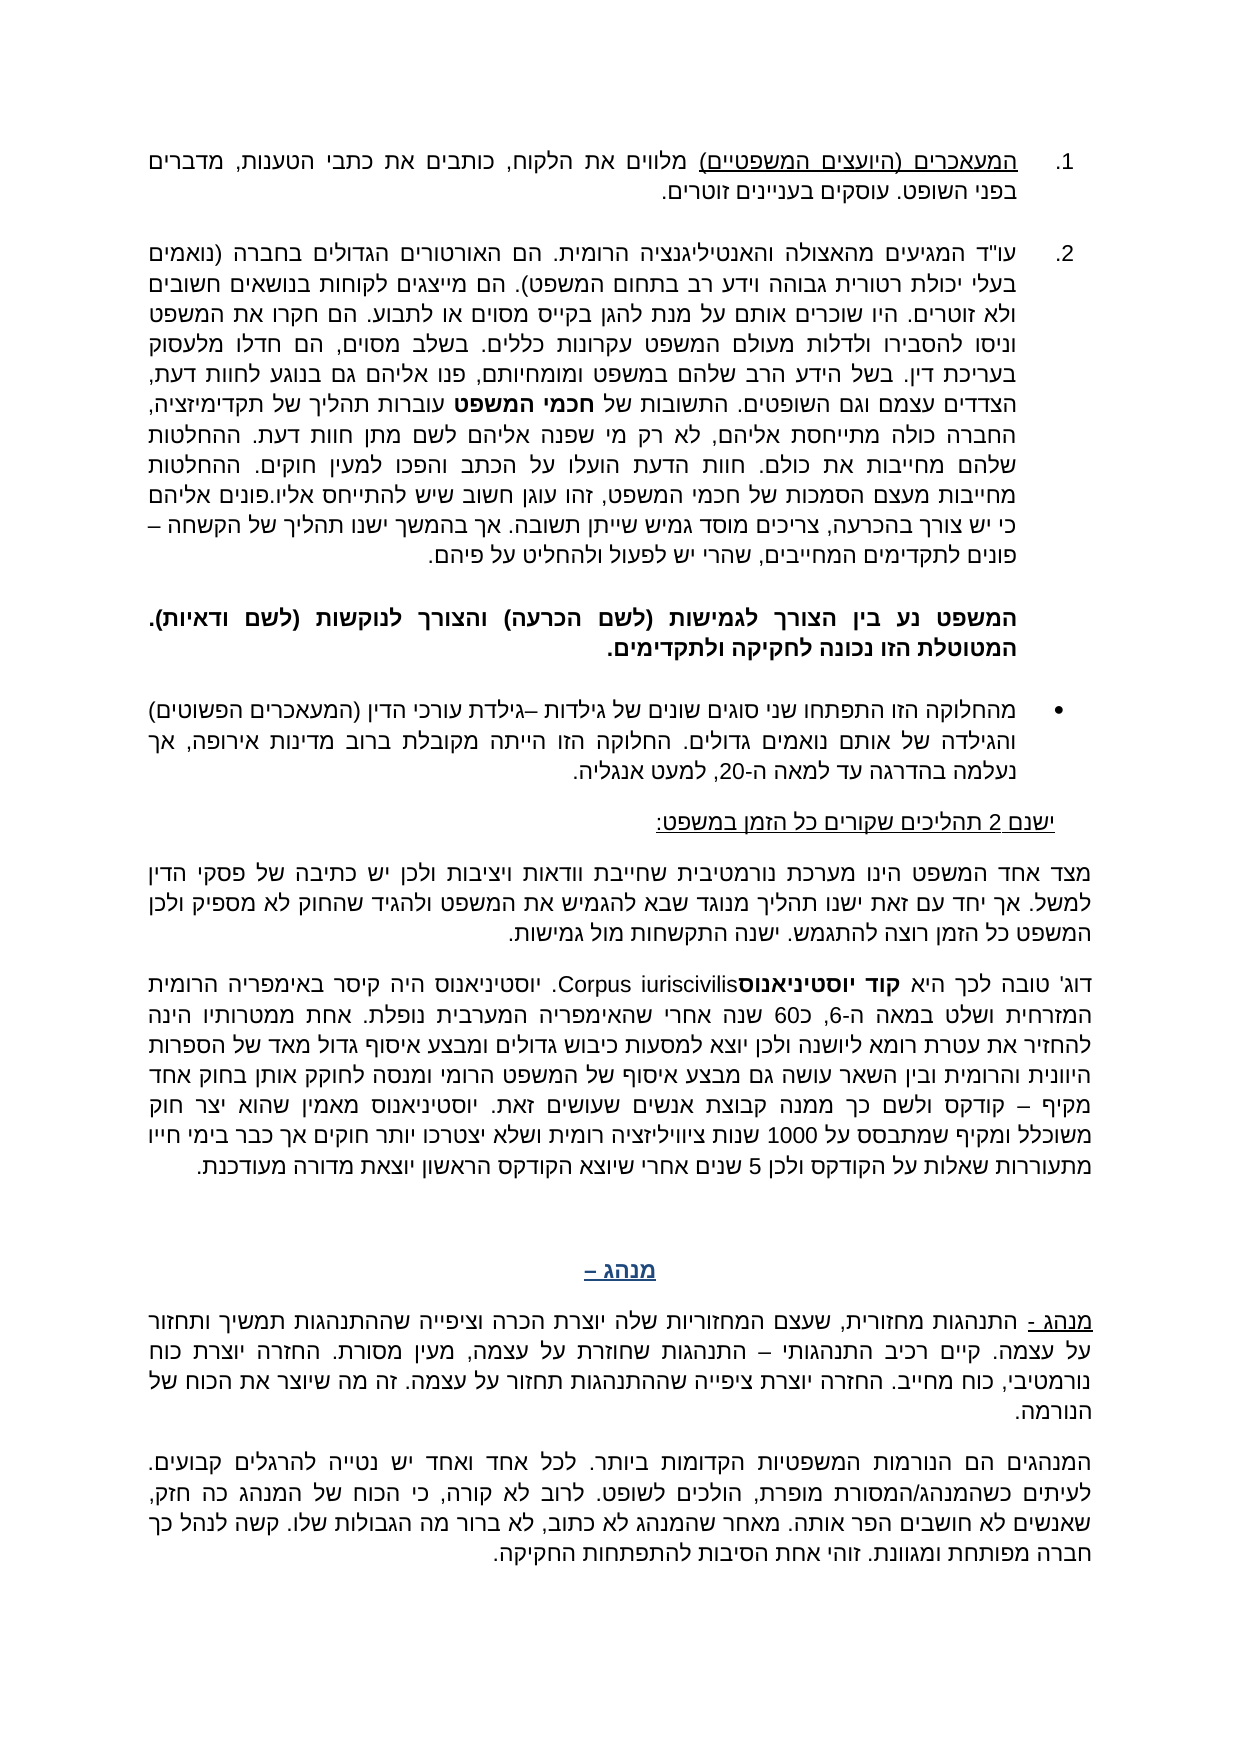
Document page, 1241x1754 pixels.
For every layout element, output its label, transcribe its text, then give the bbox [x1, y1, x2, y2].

text דוג' טובה לכך היא קוד יוסטיניאנוסCorpus iuriscivilis. יוסטיניאנוס היה קיסר באימפריה הרומית המזרחית ושלט במאה ה-6, כ60 שנה אחרי שהאימפריה המערבית נופלת. אחת ממטרותיו הינה להחזיר את עטרת רומא ליושנה ולכן יוצא למסעות כיבוש גדולים ומבצע איסוף גדול מאד של הספרות היוונית והרומית ובין השאר עושה גם מבצע איסוף של המשפט הרומי ומנסה לחוקק אותן בחוק אחד מקיף – קודקס ולשם כך ממנה קבוצת אנשים שעושים זאת. יוסטיניאנוס מאמין שהוא יצר חוק משוכלל ומקיף שמתבסס על 1000 שנות ציוויליזציה רומית ושלא יצטרכו יותר חוקים אך כבר בימי חייו מתעוררות שאלות על הקודקס ולכן 5 שנים אחרי שיוצא הקודקס הראשון יוצאת מדורה מעודכנת. [148, 971, 1092, 1179]
text מצד אחד המשפט הינו מערכת נורמטיבית שחייבת וודאות ויציבות ולכן יש כתיבה של פסקי הדין למשל. אך יחד עם זאת ישנו תהליך מנוגד שבא להגמיש את המשפט ולהגיד שהחוק לא מספיק ולכן המשפט כל הזמן רוצה להתגמש. ישנה התקשחות מול גמישות. [148, 860, 1092, 947]
list המשפט נע בין הצורך לגמישות (לשם הכרעה) והצורך לנוקשות (לשם ודאיות). המטוטלת הזו נכונה לחקיקה ולתקדימים. [148, 605, 1017, 661]
text המנהגים הם הנורמות המשפטיות הקדומות ביותר. לכל אחד ואחד יש נטייה להרגלים קבועים. לעיתים כשהמנהג/המסורת מופרת, הולכים לשופט. לרוב לא קורה, כי הכוח של המנהג כה חזק, שאנשים לא חושבים הפר אותה. מאחר שהמנהג לא כתוב, לא ברור מה הגבולות שלו. קשה לנהל כך חברה מפותחת ומגוונת. זוהי אחת הסיבות להתפתחות החקיקה. [148, 1449, 1092, 1566]
text ישנם 2 תהליכים שקורים כל הזמן במשפט: [148, 809, 1055, 835]
text מנהג - התנהגות מחזורית, שעצם המחזוריות שלה יוצרת הכרה וציפייה שההתנהגות תמשיך ותחזור על עצמה. קיים רכיב התנהגותי – התנהגות שחוזרת על עצמה, מעין מסורת. החזרה יוצרת כוח נורמטיבי, כוח מחייב. החזרה יוצרת ציפייה שההתנהגות תחזור על עצמה. זה מה שיוצר את הכוח של הנורמה. [148, 1308, 1092, 1425]
list עו"ד המגיעים מהאצולה והאנטיליגנציה הרומית. הם האורטורים הגדולים בחברה (נואמים בעלי יכולת רטורית גבוהה וידע רב בתחום המשפט). הם מייצגים לקוחות בנושאים חשובים ולא זוטרים. היו שוכרים אותם על מנת להגן בקייס מסוים או לתבוע. הם חקרו את המשפט וניסו להסבירו ולדלות מעולם המשפט עקרונות כללים. בשלב מסוים, הם חדלו מלעסוק בעריכת דין. בשל הידע הרב שלהם במשפט ומומחיותם, פנו אליהם גם בנוגע לחוות דעת, הצדדים עצמם וגם השופטים. התשובות של חכמי המשפט עוברות תהליך של תקדימיזציה, החברה כולה מתייחסת אליהם, לא רק מי שפנה אליהם לשם מתן חוות דעת. ההחלטות שלהם מחייבות את כולם. חוות הדעת הועלו על הכתב והפכו למעין חוקים. ההחלטות מחייבות מעצם הסמכות של חכמי המשפט, זהו עוגן חשוב שיש להתייחס אליו.פונים אליהם כי יש צורך בהכרעה, צריכים מוסד גמיש שייתן תשובה. אך בהמשך ישנו תהליך של הקשחה – פונים לתקדימים המחייבים, שהרי יש לפעול ולהחליט על פיהם. [148, 240, 1055, 569]
text מנהג – [148, 1257, 1092, 1283]
list מהחלוקה הזו התפתחו שני סוגים שונים של גילדות –גילדת עורכי הדין (המעאכרים הפשוטים) והגילדה של אותם נואמים גדולים. החלוקה הזו הייתה מקובלת ברוב מדינות אירופה, אך נעלמה בהדרגה עד למאה ה-20, למעט אנגליה. [148, 697, 1055, 784]
list המעאכרים (היועצים המשפטיים) מלווים את הלקוח, כותבים את כתבי הטענות, מדברים בפני השופט. עוסקים בעניינים זוטרים. [148, 148, 1055, 204]
